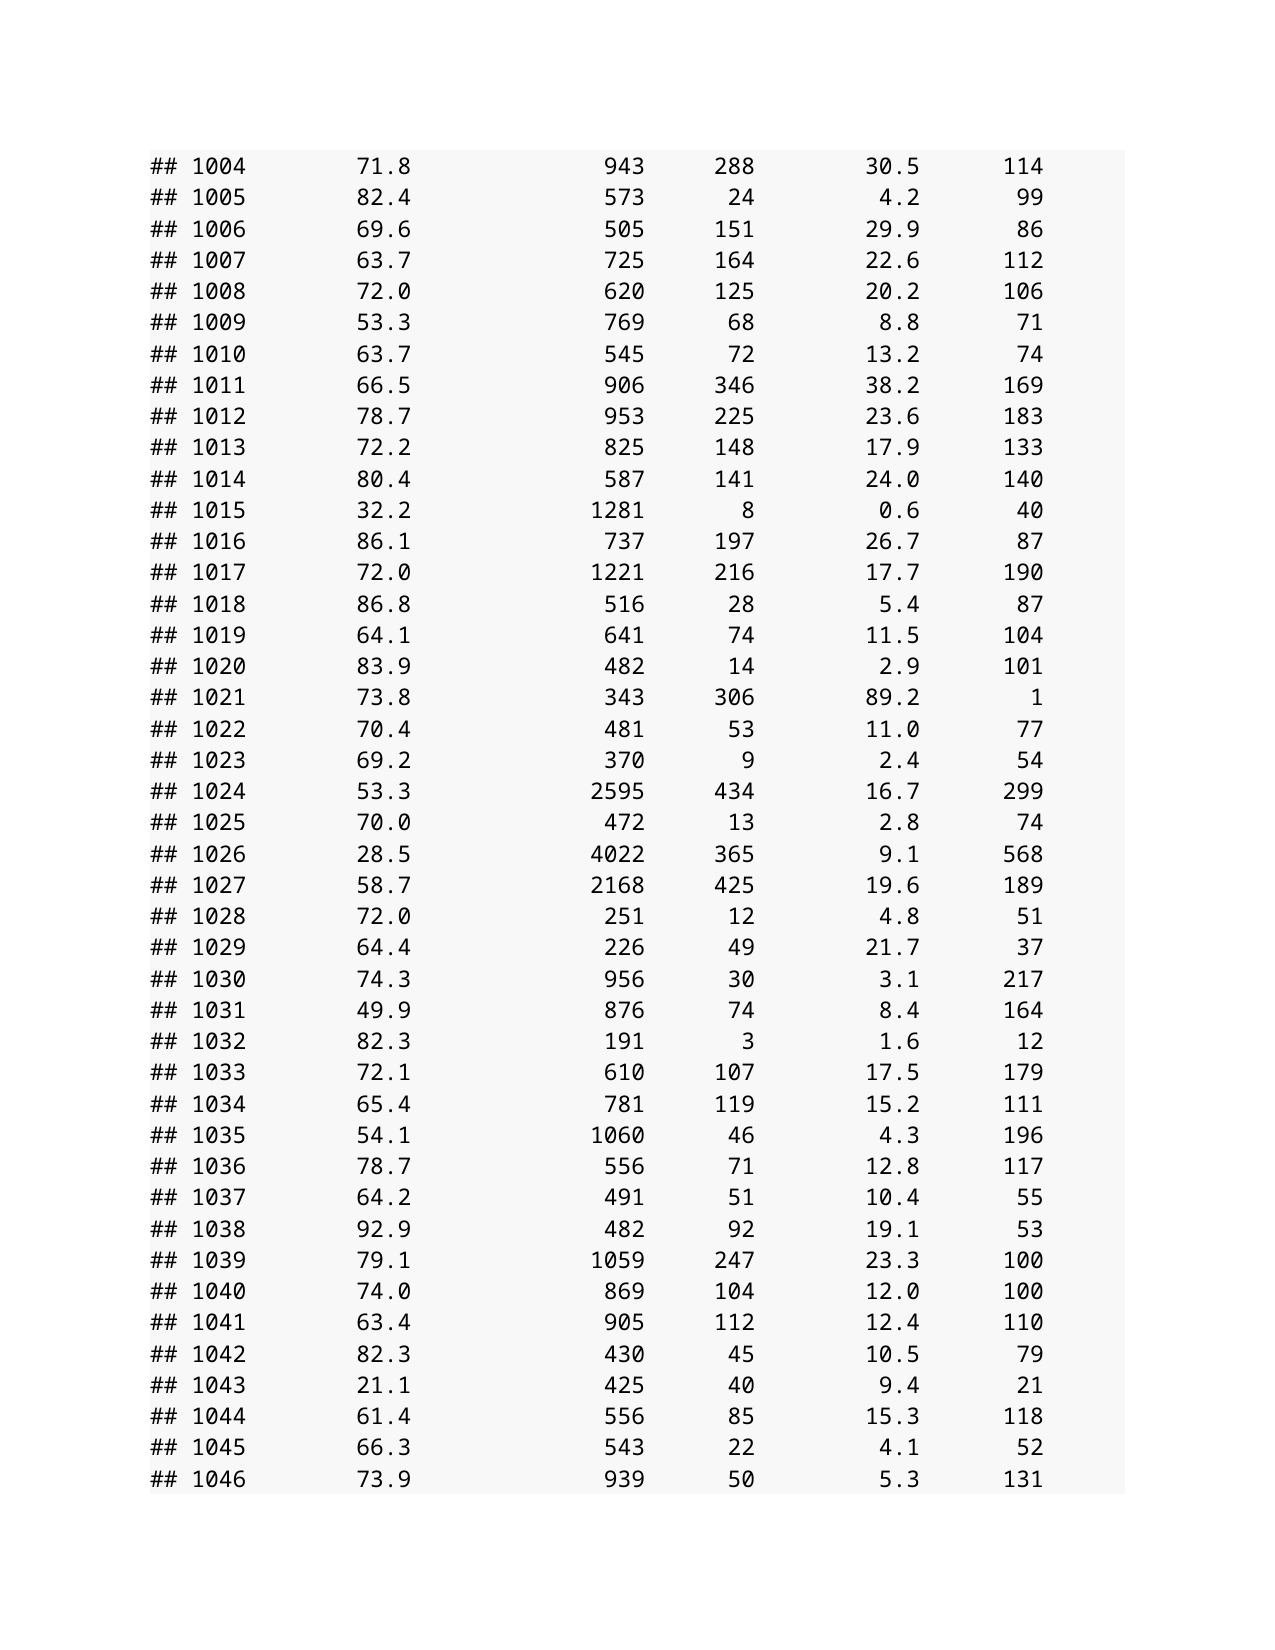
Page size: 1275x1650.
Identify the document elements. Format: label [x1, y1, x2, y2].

text [150, 150, 1125, 1494]
